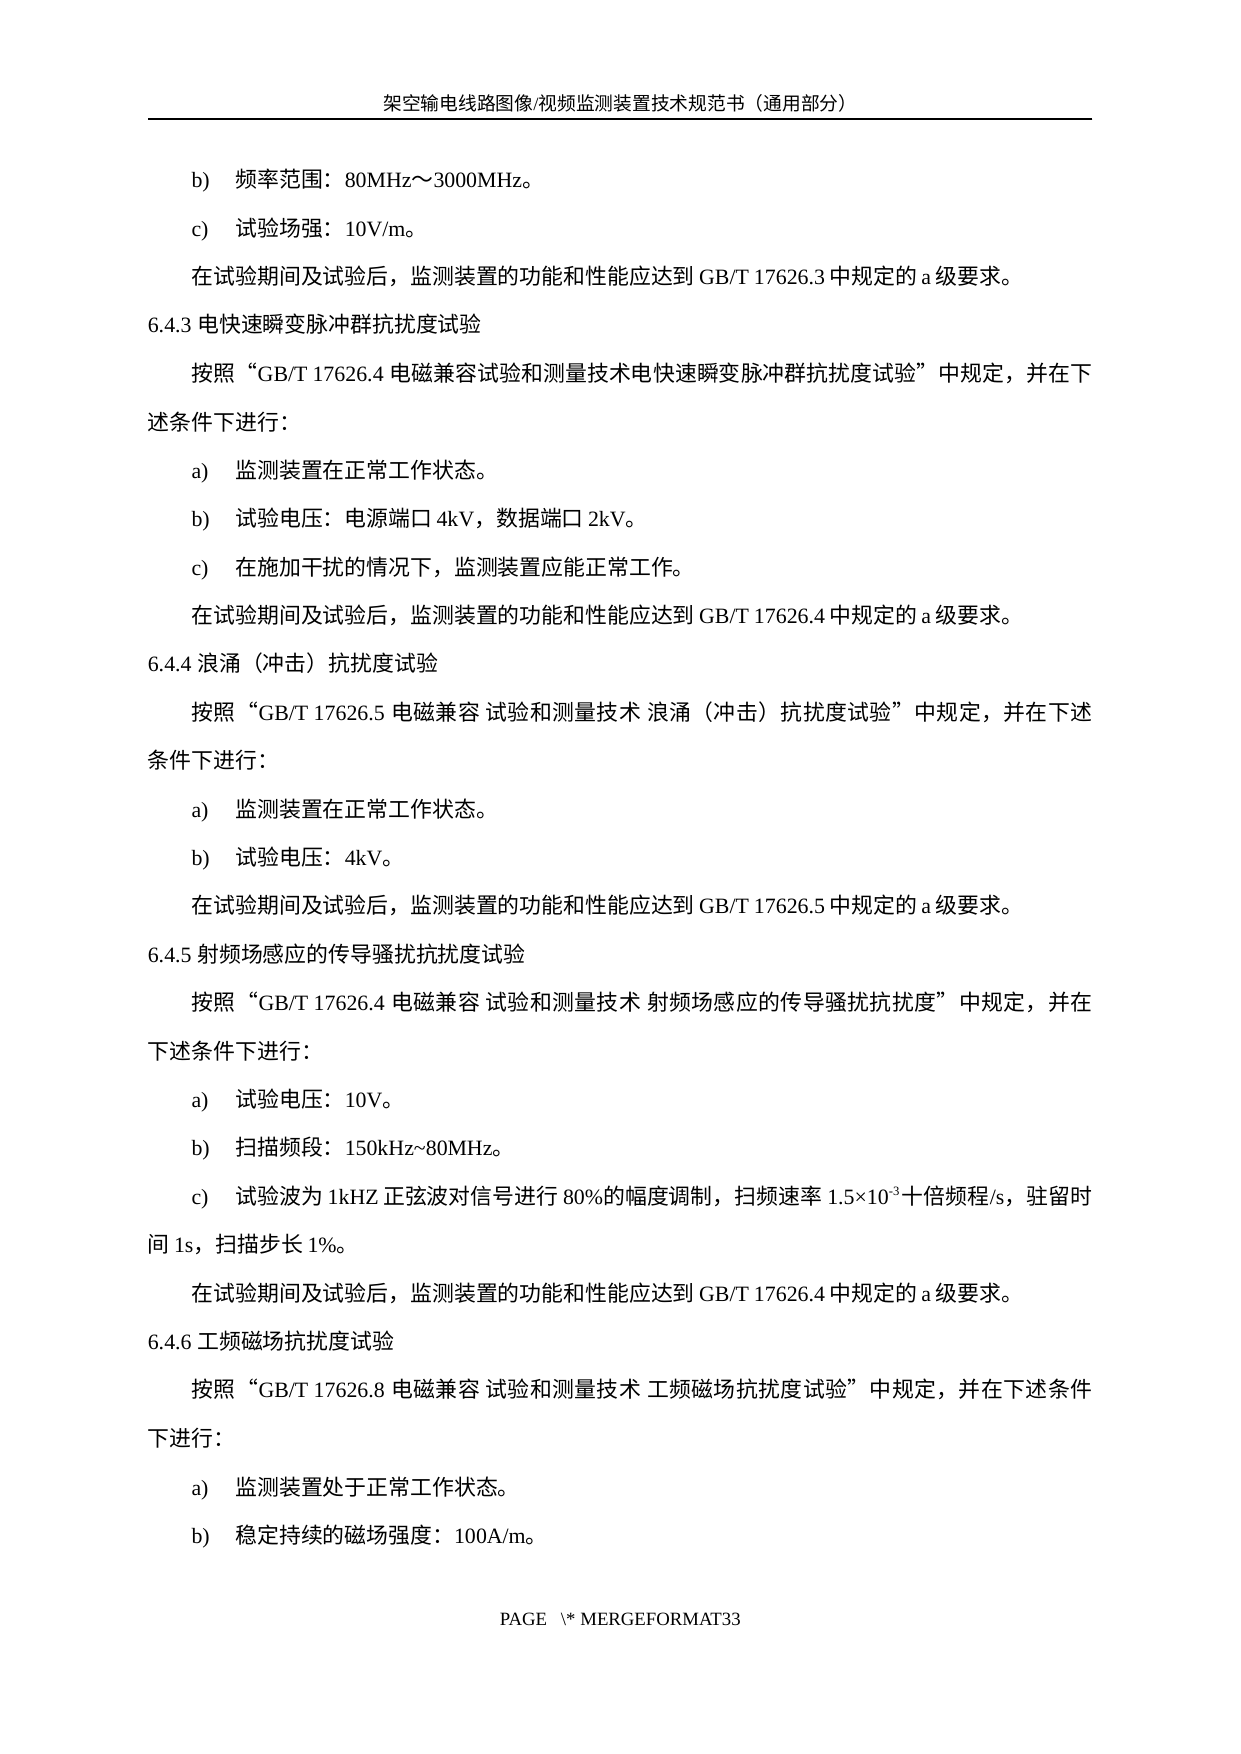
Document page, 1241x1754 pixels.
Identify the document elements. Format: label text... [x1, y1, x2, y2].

list 监测装置在正常工作状态。 [191, 791, 1092, 824]
list 试验电压：电源端口4kV，数据端口2kV。 [191, 501, 1092, 533]
text 6.4.4 浪涌（冲击）抗扰度试验 [148, 646, 1092, 678]
text b) 稳定持续的磁场强度：100A/m。 [148, 1517, 1092, 1550]
list 监测装置在正常工作状态。 [191, 452, 1092, 485]
text 在试验期间及试验后，监测装置的功能和性能应达到GB/T 17626.5中规定的a级要求。 [148, 888, 1092, 920]
text 按照“GB/T 17626.4 电磁兼容试验和测量技术电快速瞬变脉冲群抗扰度试验”中规定，并在下述条件下进行： [148, 355, 1092, 437]
text 6.4.5 射频场感应的传导骚扰抗扰度试验 [148, 936, 1092, 969]
text c) 试验波为1kHZ正弦波对信号进行80%的幅度调制，扫频速率1.5×10-3十倍频程/s，驻留时间1s，扫描步长1%。 [148, 1178, 1092, 1259]
text 在试验期间及试验后，监测装置的功能和性能应达到GB/T 17626.4中规定的a级要求。 [148, 597, 1092, 630]
text b) 扫描频段：150kHz~80MHz。 [148, 1130, 1092, 1162]
list 试验场强：10V/m。 [191, 210, 1092, 243]
list 试验电压：4kV。 [191, 839, 1092, 872]
text a) 试验电压：10V。 [148, 1082, 1092, 1114]
text 按照“GB/T 17626.5 电磁兼容 试验和测量技术 浪涌（冲击）抗扰度试验”中规定，并在下述条件下进行： [148, 694, 1092, 775]
list 在施加干扰的情况下，监测装置应能正常工作。 [191, 549, 1092, 582]
text a) 监测装置处于正常工作状态。 [148, 1469, 1092, 1502]
text 6.4.3 电快速瞬变脉冲群抗扰度试验 [148, 307, 1092, 339]
list 频率范围：80MHz～3000MHz。 [191, 162, 1092, 194]
text 按照“GB/T 17626.4 电磁兼容 试验和测量技术 射频场感应的传导骚扰抗扰度”中规定，并在下述条件下进行： [148, 984, 1092, 1066]
text 在试验期间及试验后，监测装置的功能和性能应达到GB/T 17626.4中规定的a级要求。 [148, 1275, 1092, 1308]
text 在试验期间及试验后，监测装置的功能和性能应达到GB/T 17626.3中规定的a级要求。 [191, 259, 1092, 291]
text 按照“GB/T 17626.8 电磁兼容 试验和测量技术 工频磁场抗扰度试验”中规定，并在下述条件下进行： [148, 1372, 1092, 1453]
text 6.4.6 工频磁场抗扰度试验 [148, 1324, 1092, 1356]
